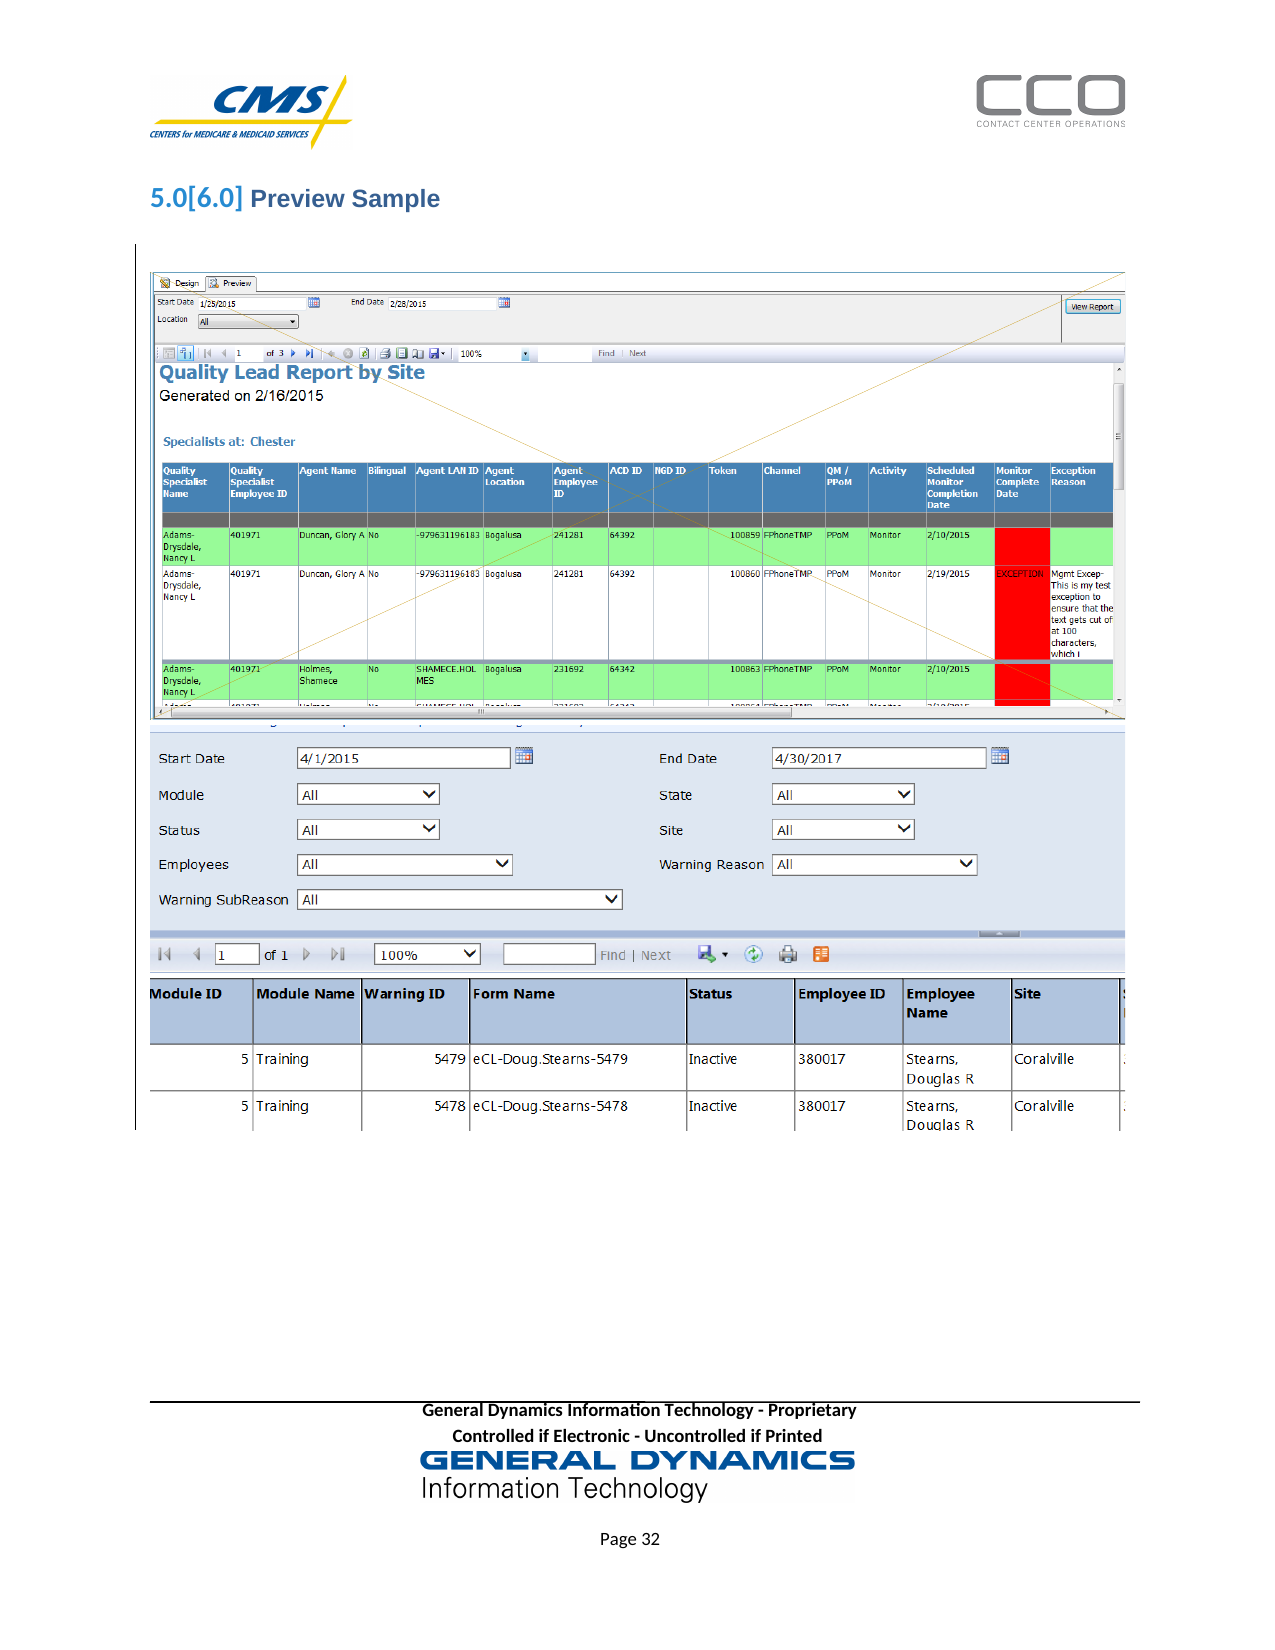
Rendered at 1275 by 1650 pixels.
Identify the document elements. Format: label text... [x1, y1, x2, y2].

picture [150, 273, 635, 718]
picture [150, 75, 353, 150]
picture [153, 272, 1122, 495]
picture [152, 497, 1123, 720]
picture [640, 273, 1125, 718]
picture [150, 725, 1125, 1131]
picture [420, 1451, 855, 1503]
subtitle Preview Sample [150, 179, 1125, 215]
picture [976, 75, 1125, 127]
